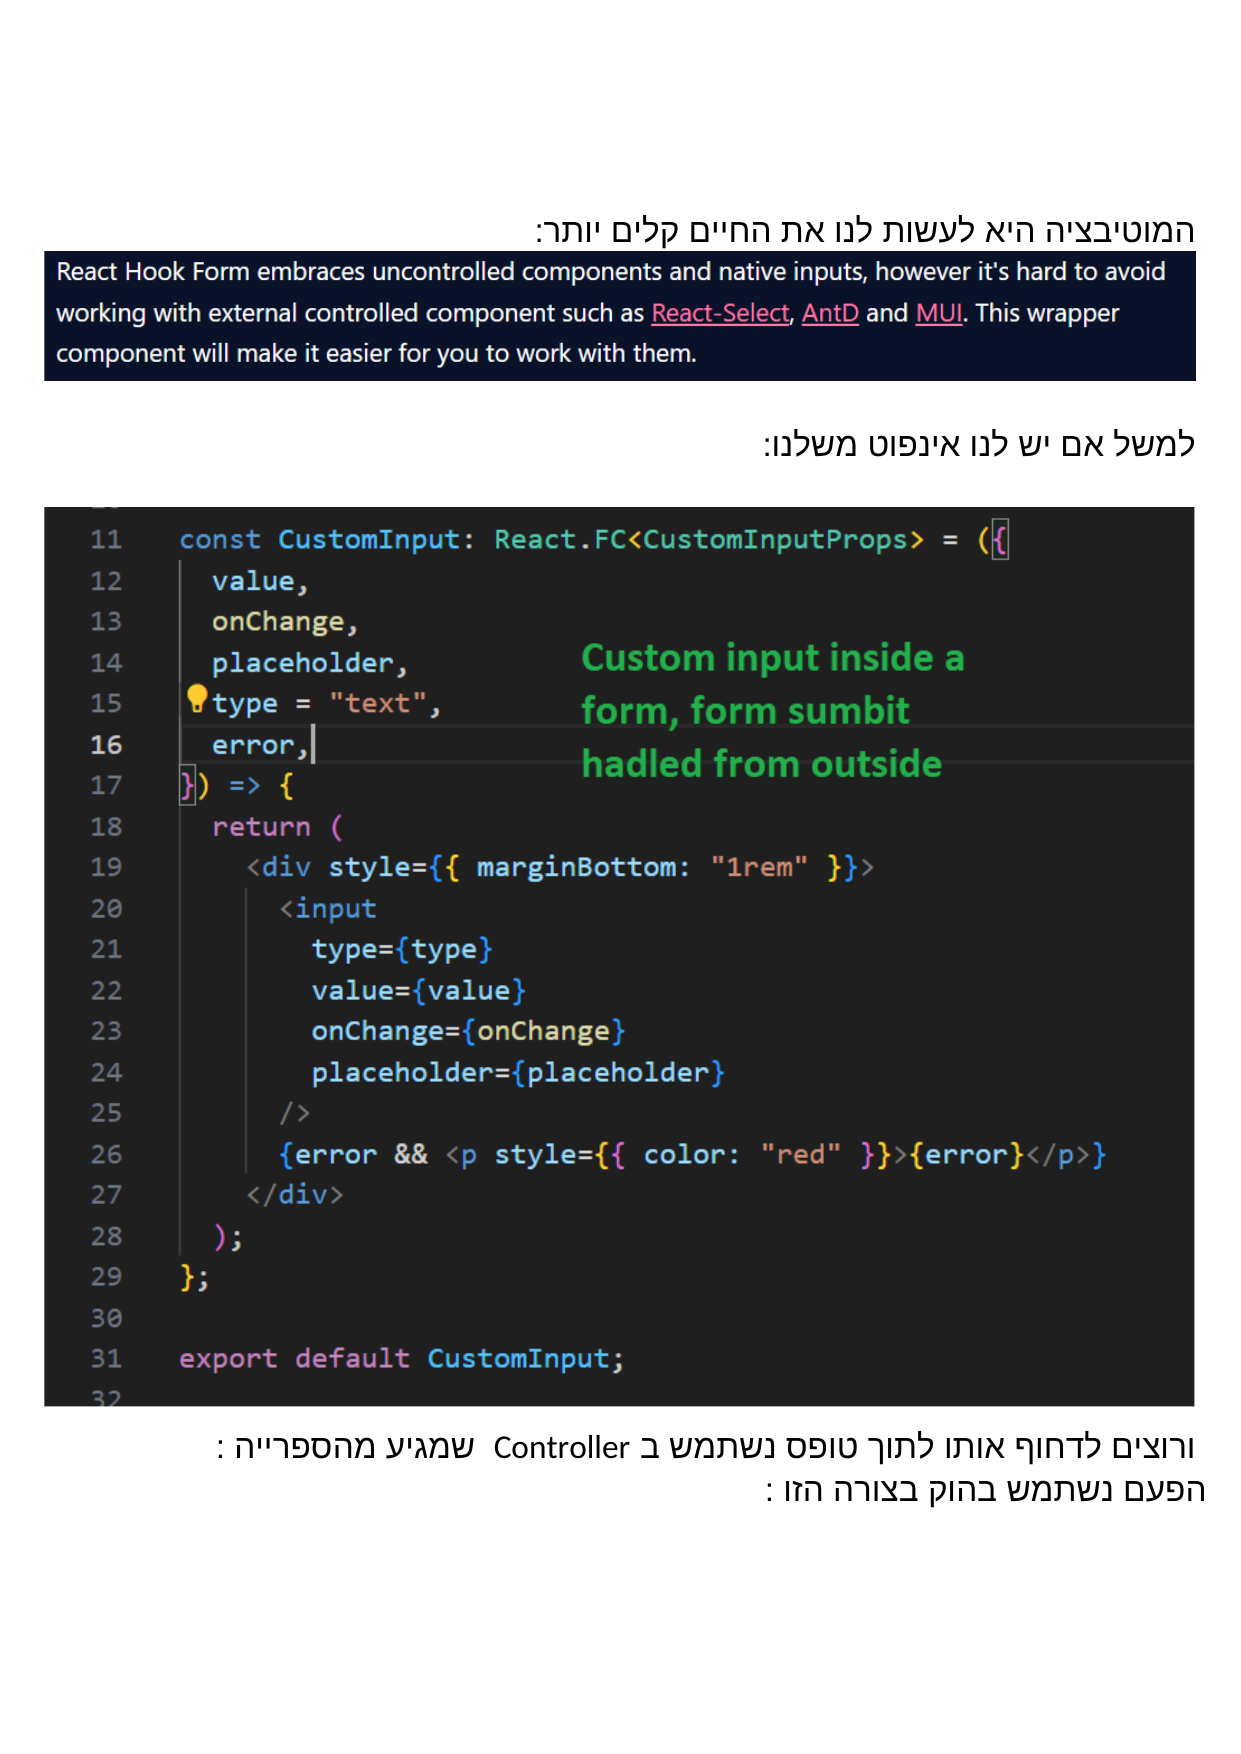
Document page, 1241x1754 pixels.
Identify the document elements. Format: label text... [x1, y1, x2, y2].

picture [44, 507, 1196, 1408]
text המוטיבציה היא לעשות לנו את החיים קלים יותר: למשל אם יש לנו אינפוט משלנו: [44, 211, 1196, 251]
text ורוצים לדחוף אותו לתוך טופס נשתמש ב Controller שמגיע מהספרייה : הפעם נשתמש בהוק בצורה הזו : [44, 1427, 1207, 1509]
picture [44, 251, 1196, 381]
text המוטיבציה היא לעשות לנו את החיים קלים יותר: למשל אם יש לנו אינפוט משלנו: [44, 381, 1196, 507]
